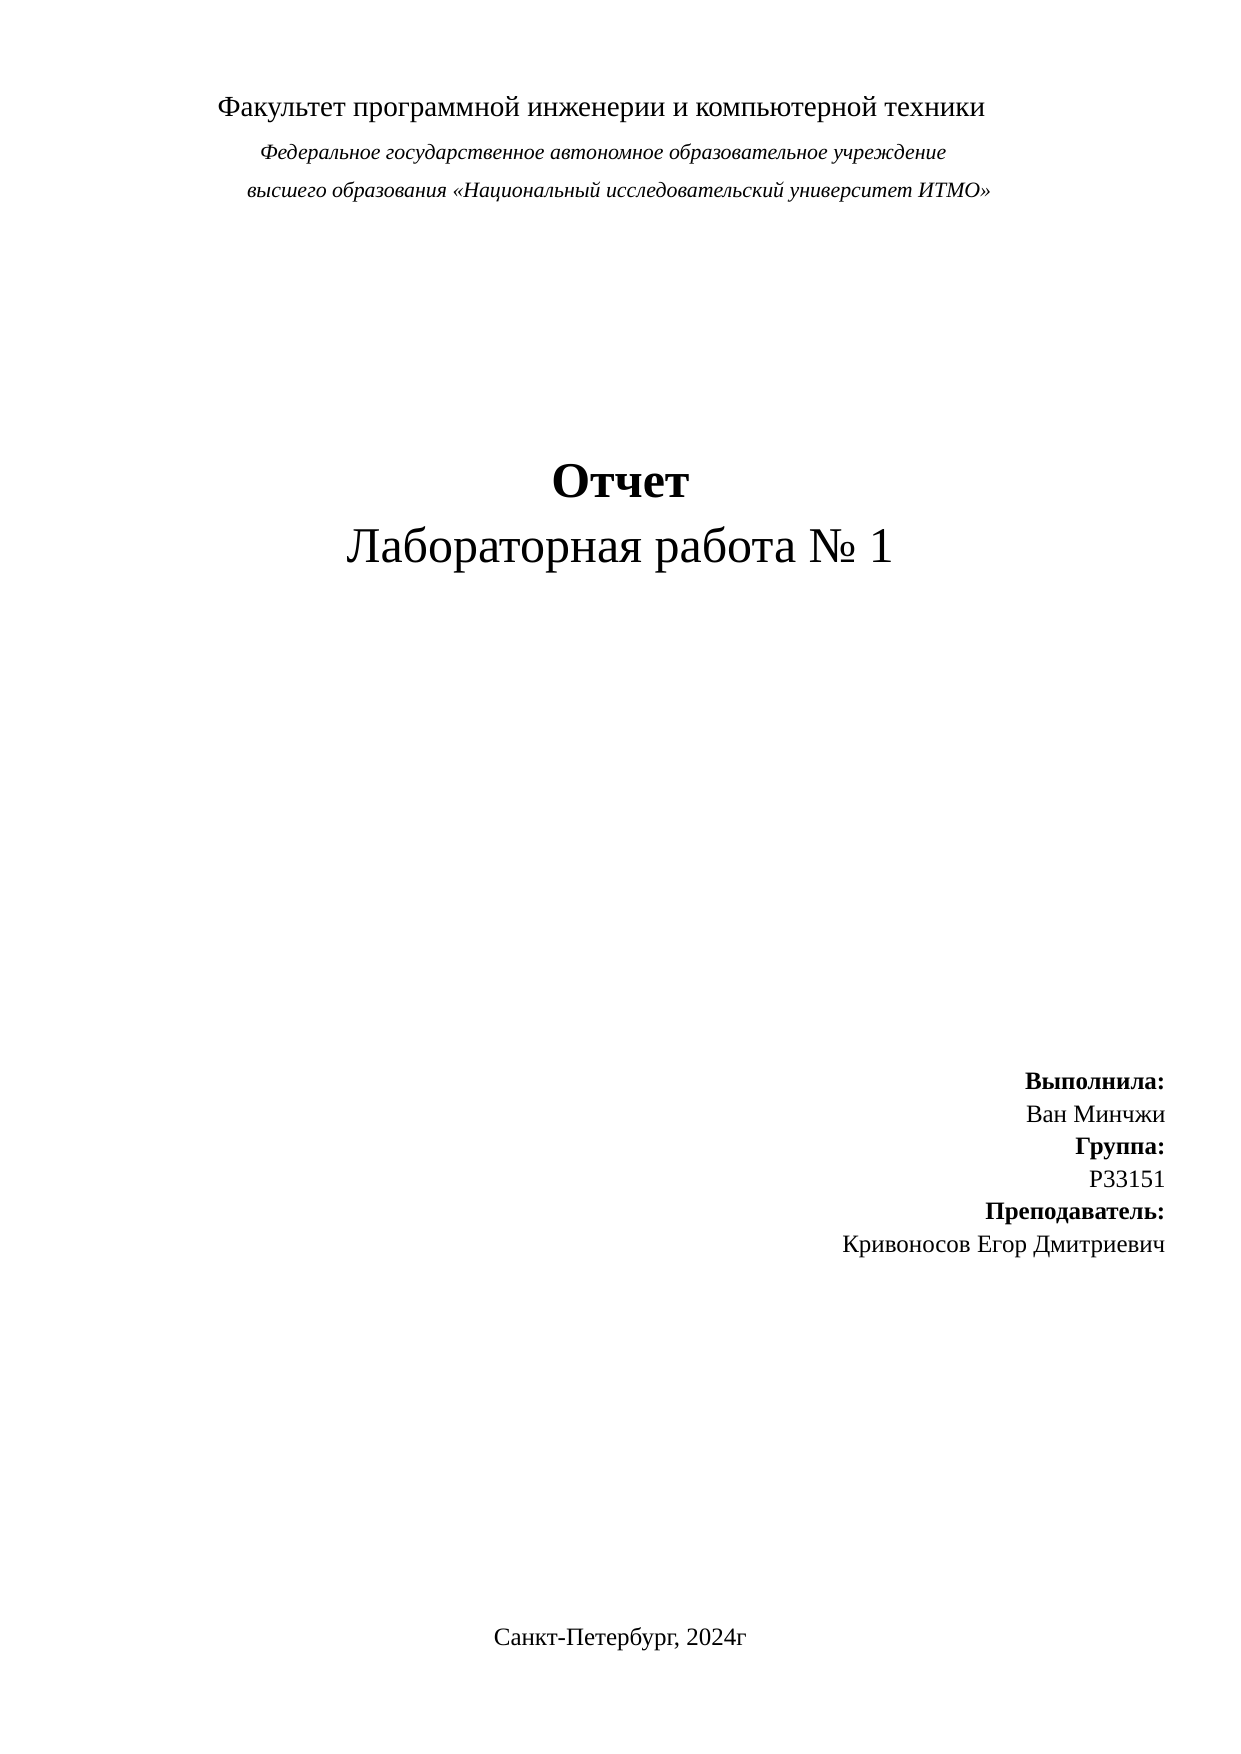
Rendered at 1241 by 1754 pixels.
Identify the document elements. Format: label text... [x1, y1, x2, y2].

text Группа: [75, 1129, 1165, 1162]
text Отчет [75, 447, 1165, 512]
text Ван Минчжи [75, 1097, 1165, 1129]
text Р33151 [75, 1162, 1165, 1194]
text Выполнила: [75, 1064, 1165, 1097]
text Кривоносов Егор Дмитриевич [75, 1227, 1165, 1259]
text Преподаватель: [75, 1194, 1165, 1227]
text Лабораторная работа № 1 [75, 512, 1165, 577]
